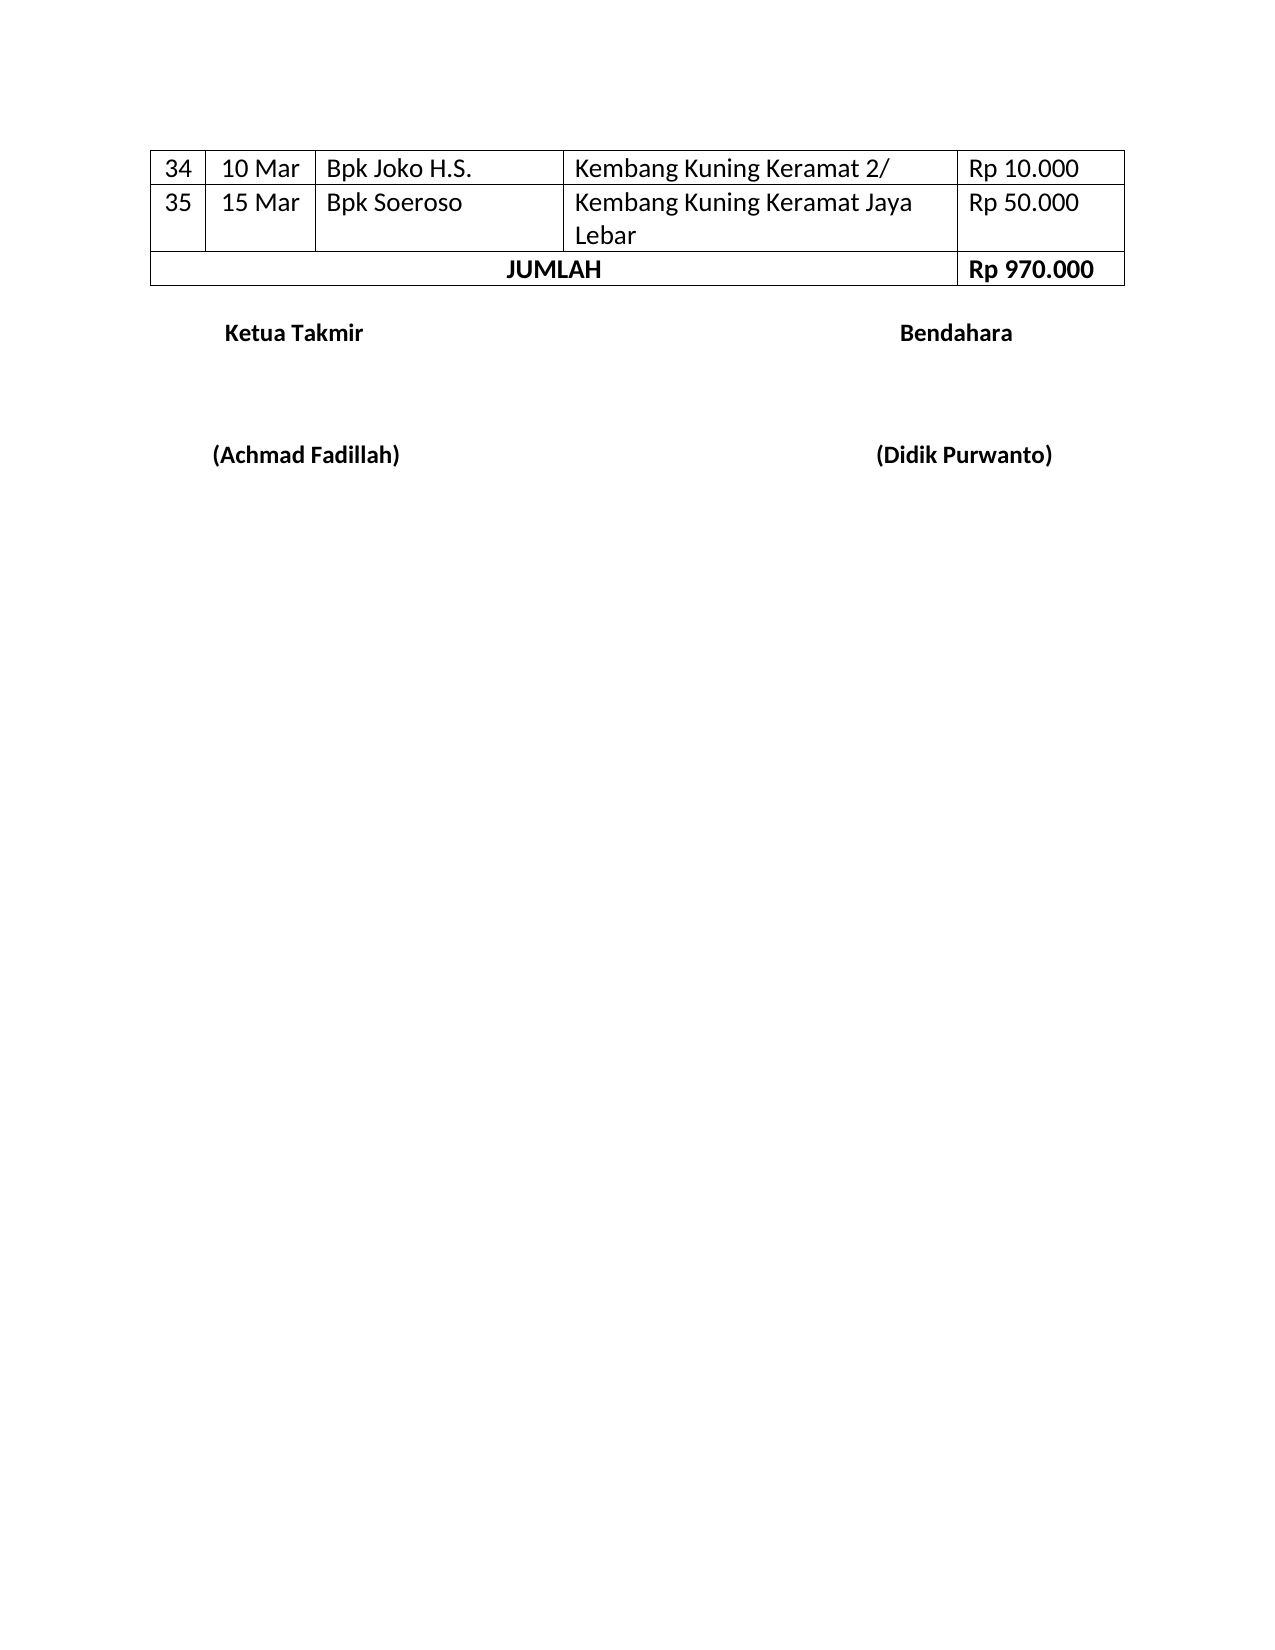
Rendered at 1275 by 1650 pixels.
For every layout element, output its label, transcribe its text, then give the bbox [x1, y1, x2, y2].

table_cell Kembang Kuning Keramat 2/ [564, 151, 957, 184]
table_cell Bpk Joko H.S. [316, 151, 563, 184]
table_cell 10 Mar [206, 151, 315, 184]
text Ketua Takmir Bendahara [150, 317, 1125, 347]
table_cell Rp 10.000 [958, 151, 1124, 184]
table_cell Rp 50.000 [958, 185, 1124, 251]
table_cell 15 Mar [206, 185, 315, 251]
table_cell Rp 970.000 [958, 252, 1124, 285]
table_cell JUMLAH [151, 252, 957, 285]
text (Achmad Fadillah) (Didik Purwanto) [150, 439, 1125, 469]
table_cell Bpk Soeroso [316, 185, 563, 251]
table_cell Kembang Kuning Keramat Jaya Lebar [564, 185, 957, 251]
table_cell 35 [151, 185, 205, 251]
table_cell 34 [151, 151, 205, 184]
